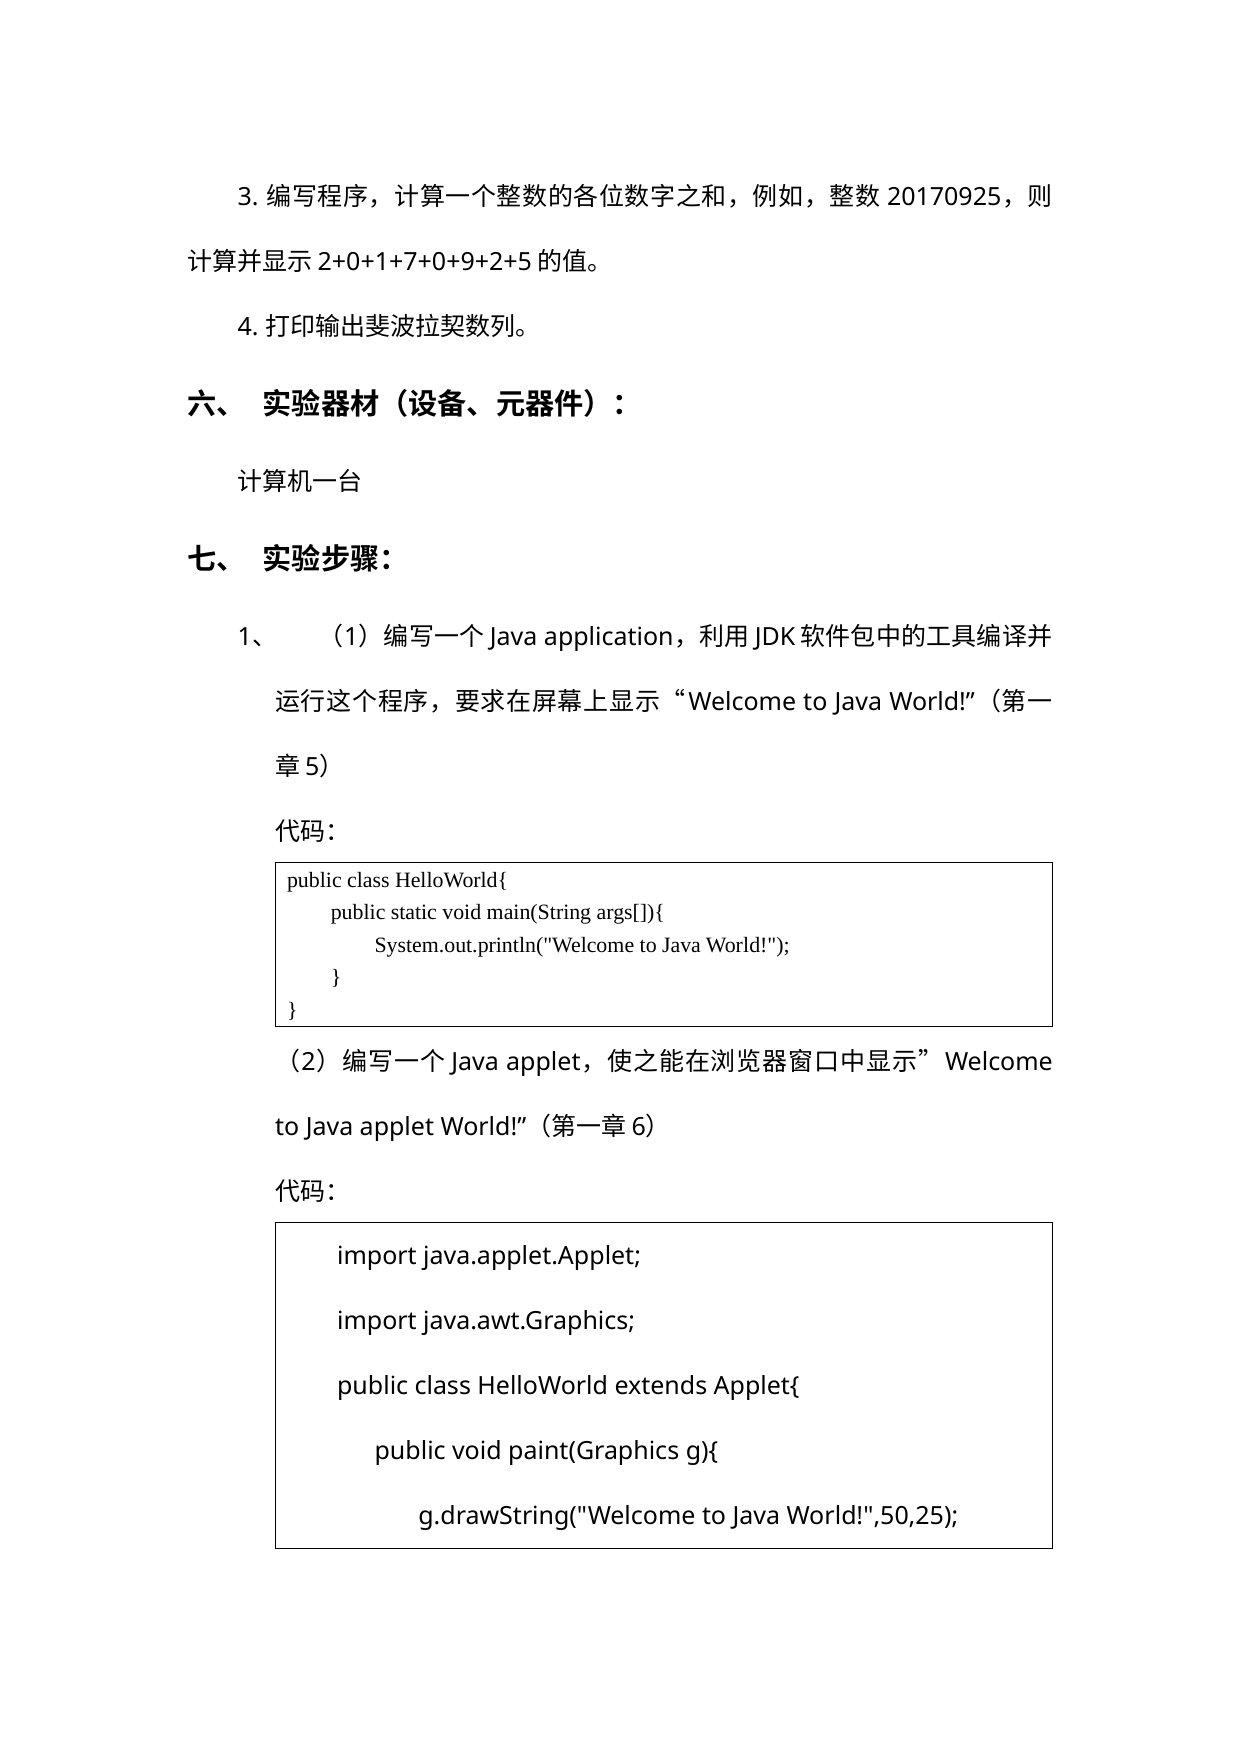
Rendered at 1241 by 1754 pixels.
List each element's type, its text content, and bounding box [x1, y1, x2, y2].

list 实验器材（设备、元器件）： [187, 369, 1053, 434]
text （2）编写一个Java applet，使之能在浏览器窗口中显示”Welcome to Java applet World!”（第一章6） [275, 1027, 1053, 1157]
list 代码： [275, 1157, 1053, 1222]
text 4. 打印输出斐波拉契数列。 [187, 292, 1053, 357]
list 实验步骤： [187, 524, 1053, 589]
list （1）编写一个Java application，利用JDK软件包中的工具编译并运行这个程序，要求在屏幕上显示“Welcome to Java World!”（第一章5） [237, 602, 1053, 797]
text 计算机一台 [187, 447, 1053, 512]
text 3. 编写程序，计算一个整数的各位数字之和，例如，整数20170925，则计算并显示2+0+1+7+0+9+2+5的值。 [187, 162, 1053, 292]
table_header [276, 1223, 1052, 1548]
table_header public class HelloWorld{ public static void main(String args[]){ System.out.println("Welcome to Java World!"); } } [276, 863, 1052, 1026]
list 代码： [275, 797, 1053, 862]
